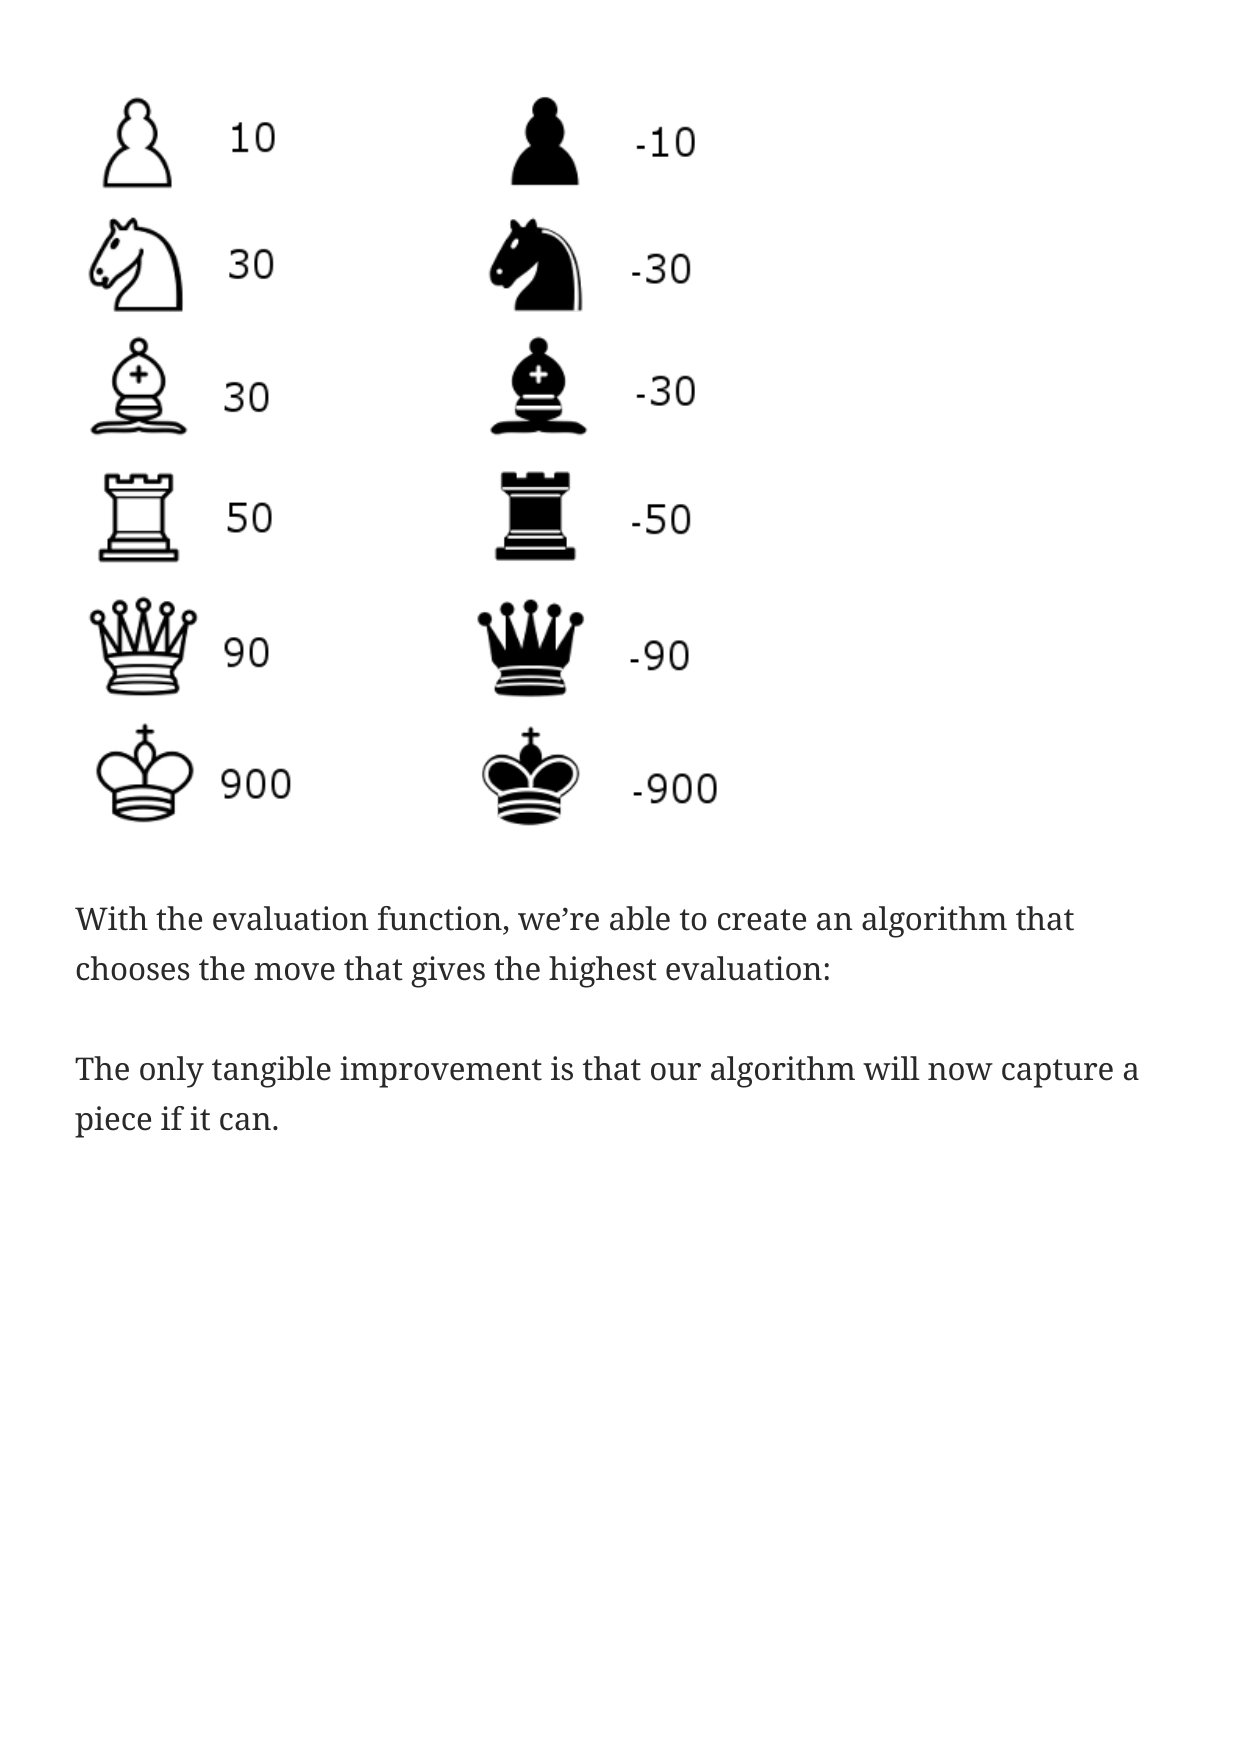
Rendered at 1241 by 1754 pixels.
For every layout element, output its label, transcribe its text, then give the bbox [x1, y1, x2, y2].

picture [75, 75, 720, 838]
text With the evaluation function, we’re able to create an algorithm that chooses the move that gives the highest evaluation: [75, 890, 1165, 990]
text The only tangible improvement is that our algorithm will now capture a piece if it can. [75, 1040, 1165, 1140]
